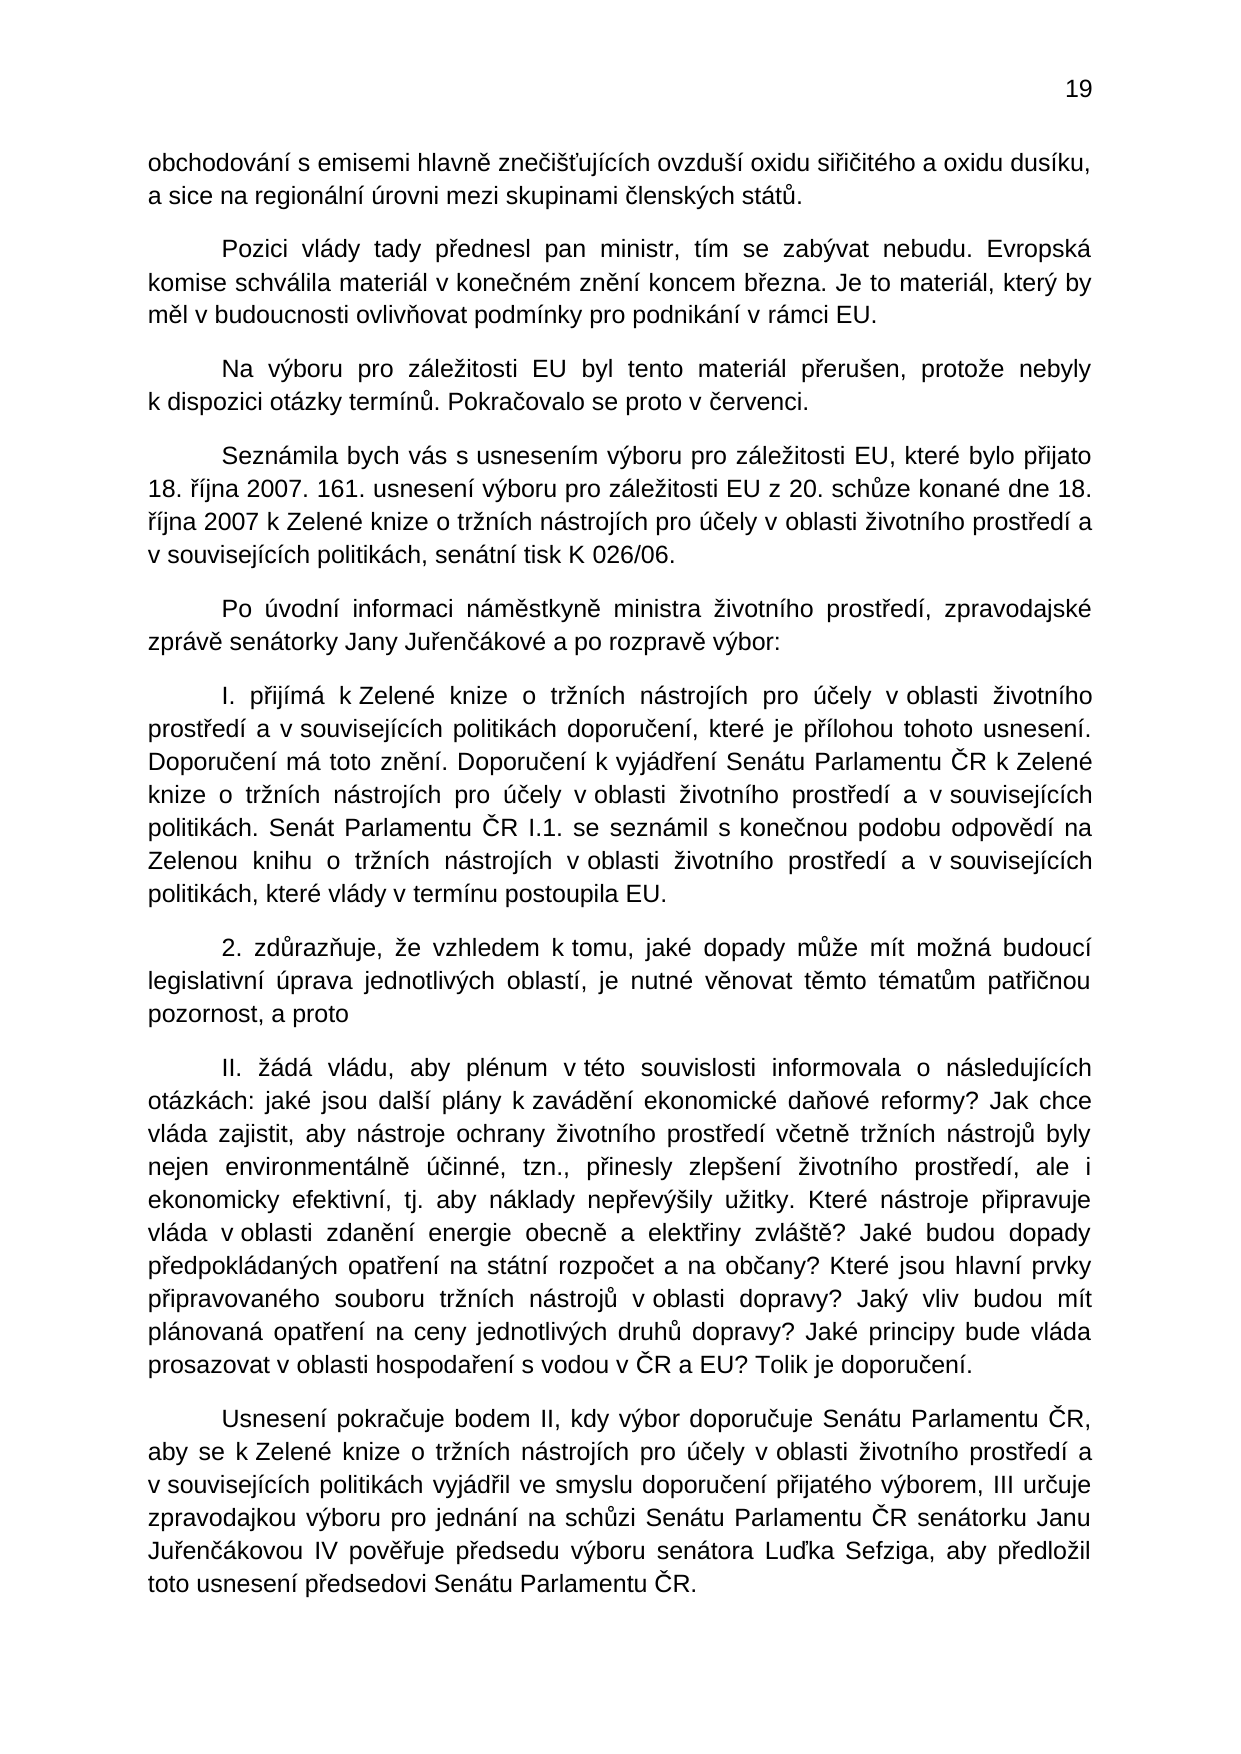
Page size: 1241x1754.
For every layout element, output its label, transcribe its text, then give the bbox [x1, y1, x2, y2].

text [148, 148, 1093, 209]
text I. přijímá k Zelené knize o tržních nástrojích pro účely v oblasti životního prostředí a v souvisejících politikách doporučení, které je přílohou tohoto usnesení. Doporučení má toto znění. Doporučení k vyjádření Senátu Parlamentu ČR k Zelené knize o tržních nástrojích pro účely v oblasti životního prostředí a v souvisejících politikách. Senát Parlamentu ČR I.1. se seznámil s konečnou podobu odpovědí na Zelenou knihu o tržních nástrojích v oblasti životního prostředí a v souvisejících politikách, které vlády v termínu postoupila EU. [148, 681, 1093, 908]
text 2. zdůrazňuje, že vzhledem k tomu, jaké dopady může mít možná budoucí legislativní úprava jednotlivých oblastí, je nutné věnovat těmto tématům patřičnou pozornost, a proto [148, 933, 1093, 1028]
text Seznámila bych vás s usnesením výboru pro záležitosti EU, které bylo přijato . 161. usnesení výboru pro záležitosti EU z 20. schůze konané dne k Zelené knize o tržních nástrojích pro účely v oblasti životního prostředí a v souvisejících politikách, senátní tisk K 026/06. [148, 441, 1093, 569]
text Po úvodní informaci náměstkyně ministra životního prostředí, zpravodajské zprávě senátorky Jany Juřenčákové a po rozpravě výbor: [148, 594, 1093, 656]
text Na výboru pro záležitosti EU byl tento materiál přerušen, protože nebyly k dispozici otázky termínů. Pokračovalo se proto v červenci. [148, 354, 1093, 416]
text Usnesení pokračuje bodem II, kdy výbor doporučuje Senátu Parlamentu ČR, aby se k Zelené knize o tržních nástrojích pro účely v oblasti životního prostředí a v souvisejících politikách vyjádřil ve smyslu doporučení přijatého výborem, III určuje zpravodajkou výboru pro jednání na schůzi Senátu Parlamentu ČR senátorku Janu Juřenčákovou IV pověřuje předsedu výboru senátora Luďka Sefziga, aby předložil toto usnesení předsedovi Senátu Parlamentu ČR. [148, 1404, 1093, 1598]
text Pozici vlády tady přednesl pan ministr, tím se zabývat nebudu. Evropská komise schválila materiál v konečném znění koncem března. Je to materiál, který by měl v budoucnosti ovlivňovat podmínky pro podnikání v rámci EU. [148, 234, 1093, 329]
text II. žádá vládu, aby plénum v této souvislosti informovala o následujících otázkách: jaké jsou další plány k zavádění ekonomické daňové reformy? Jak chce vláda zajistit, aby nástroje ochrany životního prostředí včetně tržních nástrojů byly nejen environmentálně účinné, tzn., přinesly zlepšení životního prostředí, ale i ekonomicky efektivní, tj. aby náklady nepřevýšily užitky. Které nástroje připravuje vláda v oblasti zdanění energie obecně a elektřiny zvláště? Jaké budou dopady předpokládaných opatření na státní rozpočet a na občany? Které jsou hlavní prvky připravovaného souboru tržních nástrojů v oblasti dopravy? Jaký vliv budou mít plánovaná opatření na ceny jednotlivých druhů dopravy? Jaké principy bude vláda prosazovat v oblasti hospodaření s vodou v ČR a EU? Tolik je doporučení. [148, 1053, 1093, 1379]
